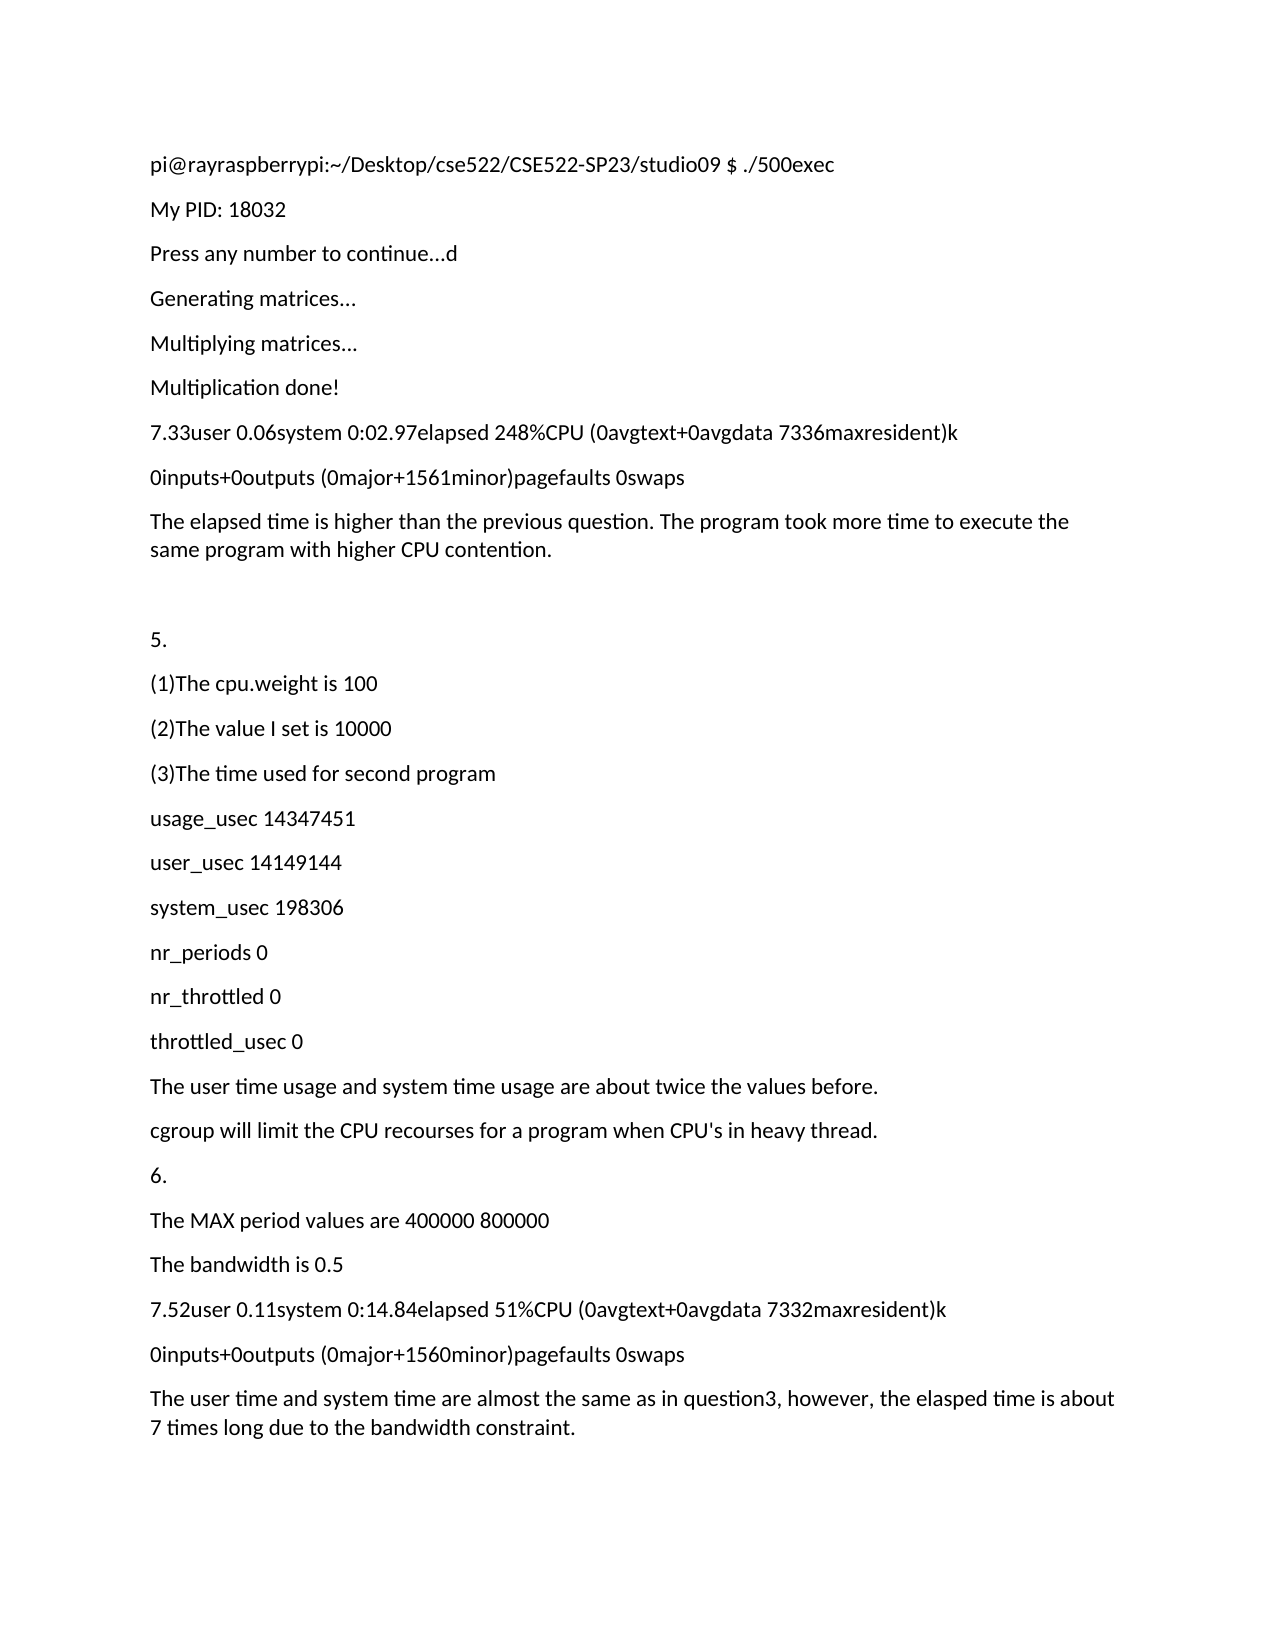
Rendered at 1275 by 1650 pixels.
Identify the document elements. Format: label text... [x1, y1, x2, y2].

text system_usec 198306 [150, 893, 1125, 921]
text The MAX period values are 400000 800000 [150, 1206, 1125, 1234]
text The user time usage and system time usage are about twice the values before. [150, 1072, 1125, 1100]
text usage_usec 14347451 [150, 804, 1125, 832]
text nr_periods 0 [150, 938, 1125, 966]
text pi@rayraspberrypi:~/Desktop/cse522/CSE522-SP23/studio09 $ ./500exec [150, 150, 1125, 178]
text Generating matrices... [150, 284, 1125, 312]
text 7.52user 0.11system 0:14.84elapsed 51%CPU (0avgtext+0avgdata 7332maxresident)k [150, 1295, 1125, 1323]
text Multiplying matrices... [150, 329, 1125, 357]
text user_usec 14149144 [150, 848, 1125, 876]
text The elapsed time is higher than the previous question. The program took more time to execute the same program with higher CPU contention. [150, 507, 1125, 563]
text throttled_usec 0 [150, 1027, 1125, 1055]
text Press any number to continue...d [150, 239, 1125, 267]
text 6. [150, 1161, 1125, 1189]
text nr_throttled 0 [150, 982, 1125, 1010]
text 0inputs+0outputs (0major+1560minor)pagefaults 0swaps [150, 1340, 1125, 1368]
text The bandwidth is 0.5 [150, 1251, 1125, 1278]
text cgroup will limit the CPU recourses for a program when CPU's in heavy thread. [150, 1116, 1125, 1144]
text (2)The value I set is 10000 [150, 714, 1125, 742]
text The user time and system time are almost the same as in question3, however, the elasped time is about 7 times long due to the bandwidth constraint. [150, 1384, 1125, 1441]
text 0inputs+0outputs (0major+1561minor)pagefaults 0swaps [150, 463, 1125, 491]
text Multiplication done! [150, 373, 1125, 401]
text (3)The time used for second program [150, 759, 1125, 787]
text 5. [150, 625, 1125, 653]
text (1)The cpu.weight is 100 [150, 669, 1125, 698]
text My PID: 18032 [150, 195, 1125, 223]
text 7.33user 0.06system 0:02.97elapsed 248%CPU (0avgtext+0avgdata 7336maxresident)k [150, 418, 1125, 446]
